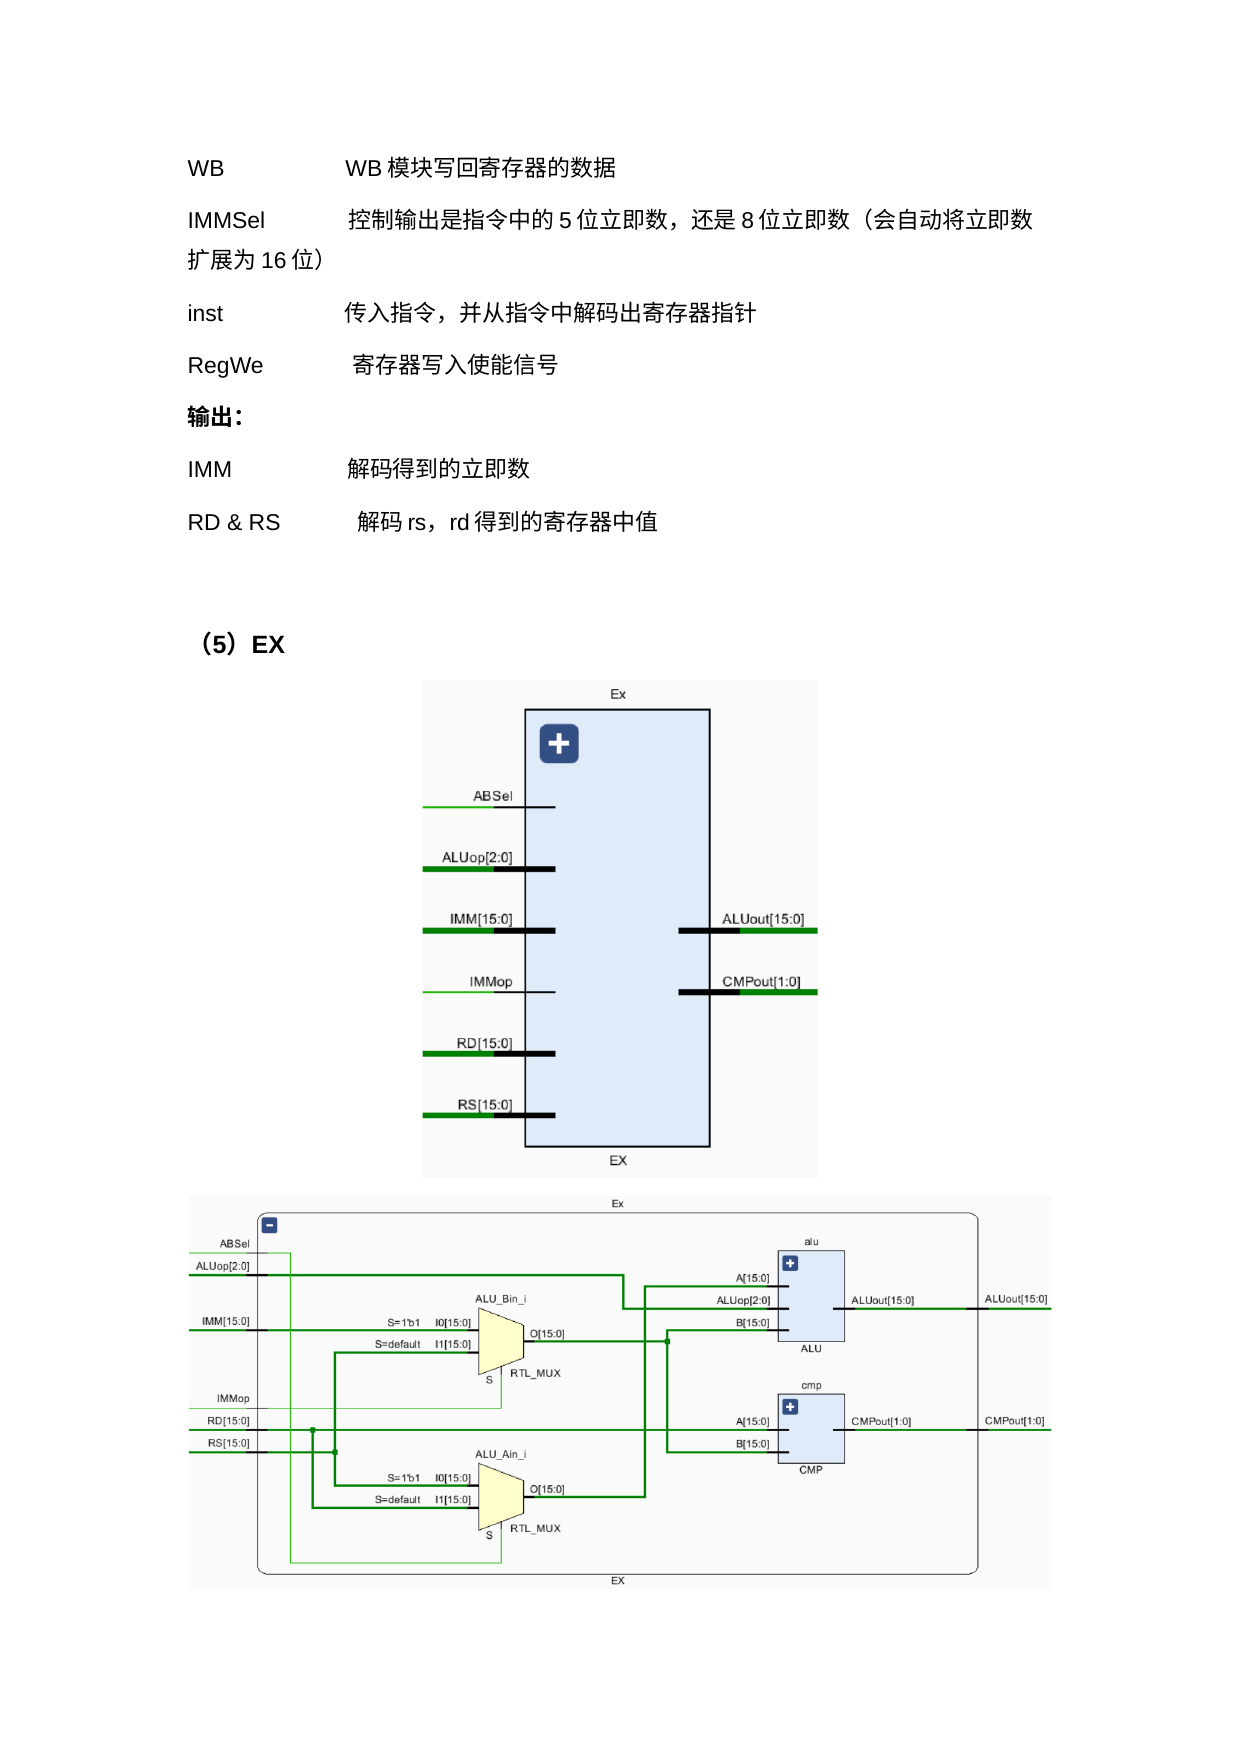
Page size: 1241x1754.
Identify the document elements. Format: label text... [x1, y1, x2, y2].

picture [188, 1196, 1052, 1589]
text WB WB模块写回寄存器的数据 [187, 150, 1053, 183]
text IMM 解码得到的立即数 [187, 451, 1053, 484]
text RD & RS 解码rs，rd得到的寄存器中值 [187, 503, 1053, 537]
text 输出： [187, 399, 1053, 432]
text IMMSel 控制输出是指令中的5位立即数，还是8位立即数（会自动将立即数扩展为16位） [187, 202, 1053, 275]
picture [422, 680, 818, 1178]
text inst 传入指令，并从指令中解码出寄存器指针 [187, 294, 1053, 328]
text （5）EX [187, 624, 1053, 661]
text RegWe 寄存器写入使能信号 [187, 347, 1053, 380]
